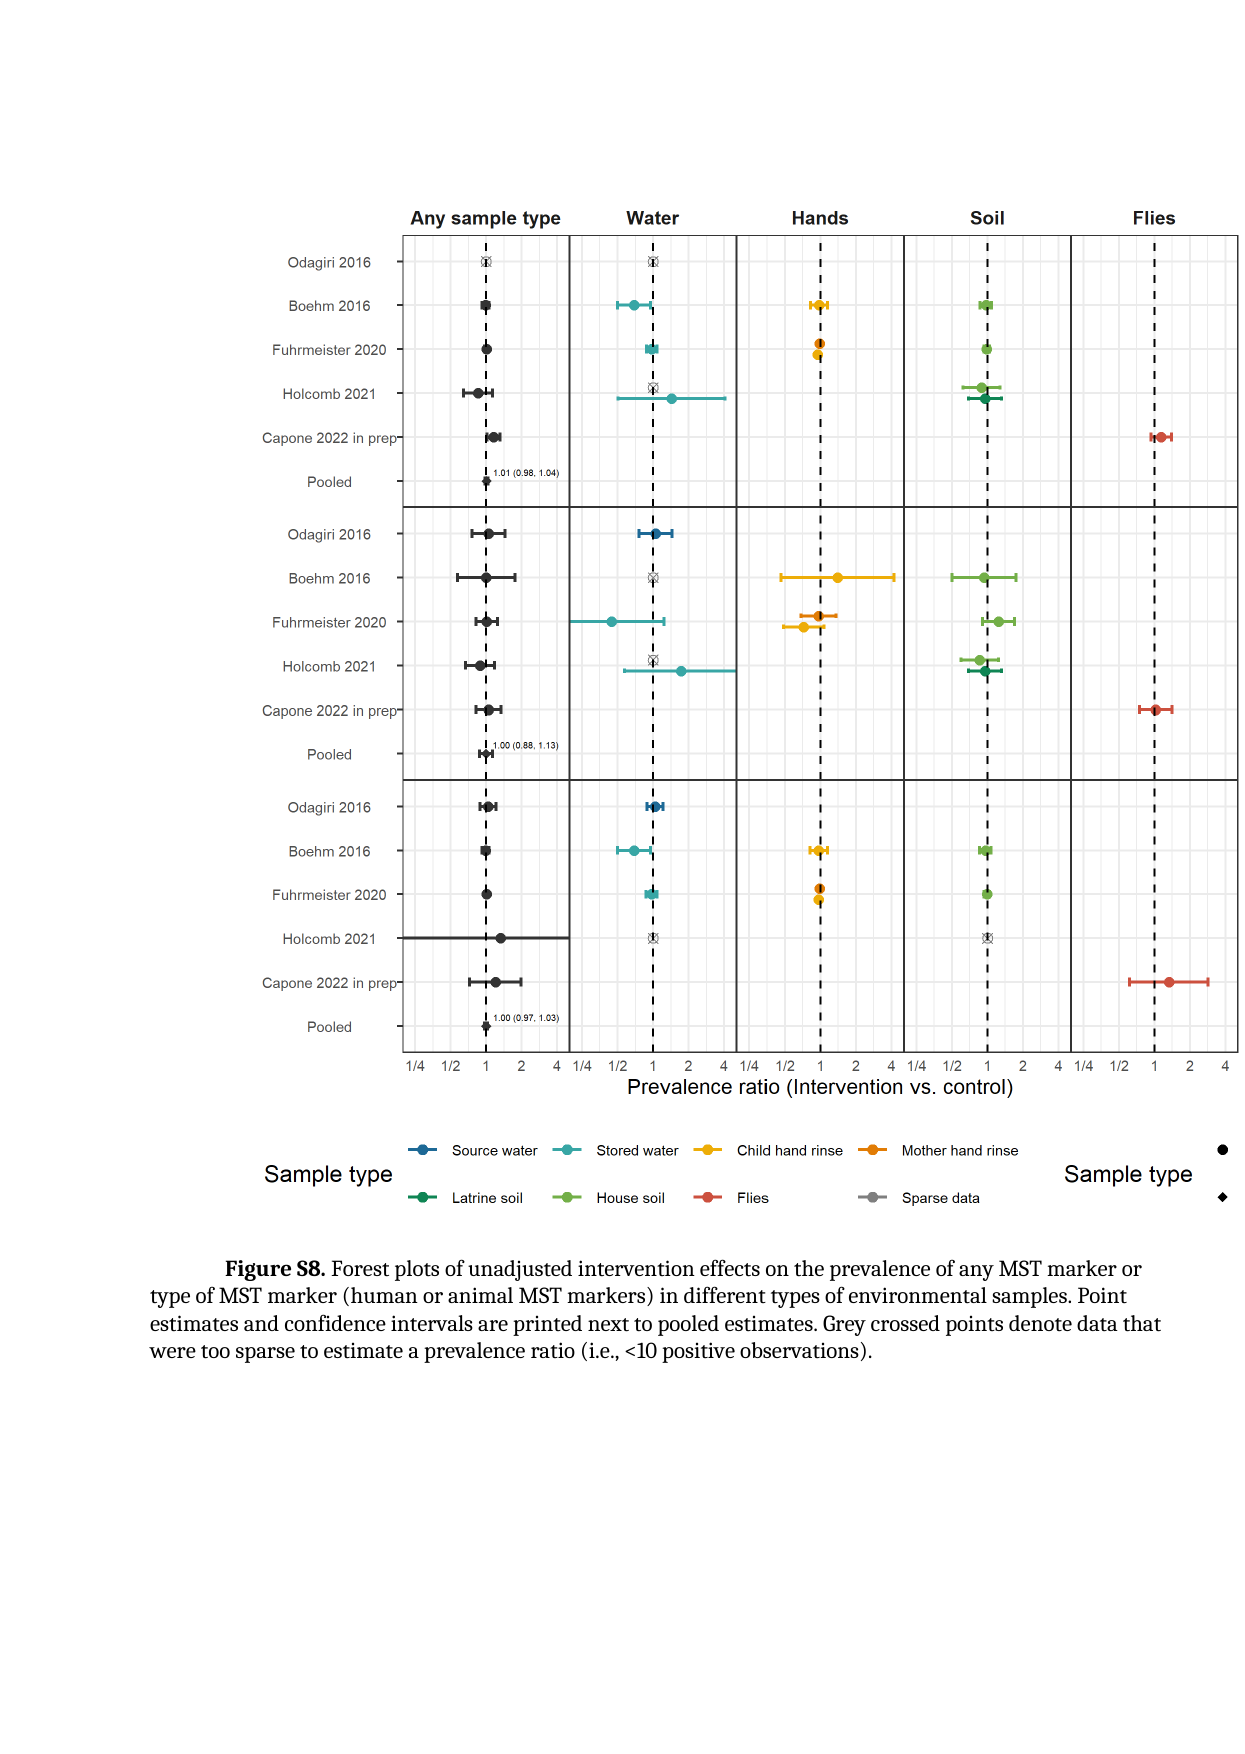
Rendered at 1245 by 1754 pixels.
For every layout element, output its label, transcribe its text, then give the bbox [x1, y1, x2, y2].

text Figure S8. Forest plots of unadjusted intervention effects on the prevalence of any MST marker or type of MST marker (human or animal MST markers) in different types of environmental samples. Point estimates and confidence intervals are printed next to pooled estimates. Grey crossed points denote data that were too sparse to estimate a prevalence ratio (i.e., <10 positive observations). [150, 1255, 1170, 1364]
picture [225, 187, 1245, 1238]
